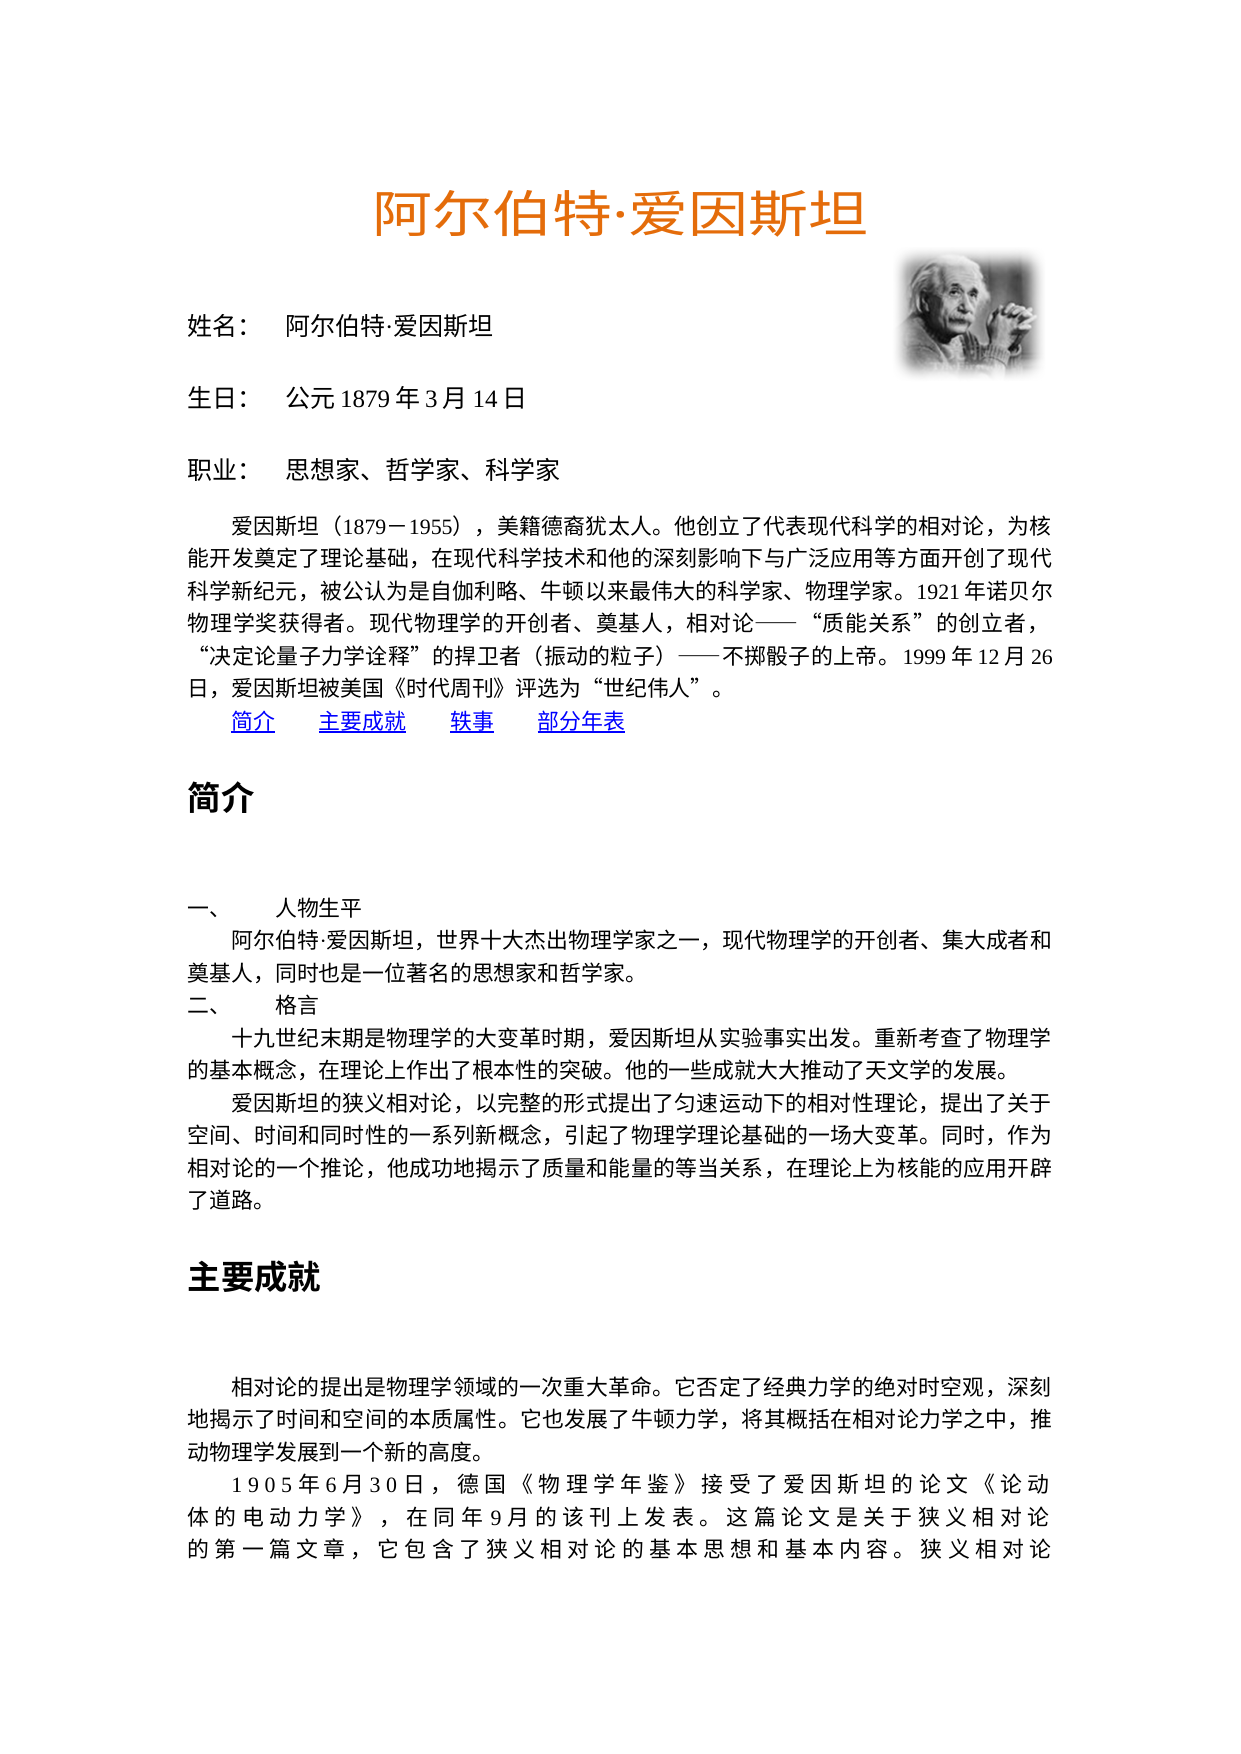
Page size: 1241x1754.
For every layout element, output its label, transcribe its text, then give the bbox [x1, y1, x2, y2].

text 阿尔伯特·爱因斯坦 [187, 162, 1053, 259]
text 十九世纪末期是物理学的大变革时期，爱因斯坦从实验事实出发。重新考查了物理学的基本概念，在理论上作出了根本性的突破。他的一些成就大大推动了天文学的发展。 [187, 1020, 1053, 1085]
text 阿尔伯特·爱因斯坦，世界十大杰出物理学家之一，现代物理学的开创者、集大成者和奠基人，同时也是一位著名的思想家和哲学家。 [187, 923, 1053, 988]
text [187, 1467, 1053, 1564]
text 相对论的提出是物理学领域的一次重大革命。它否定了经典力学的绝对时空观，深刻地揭示了时间和空间的本质属性。它也发展了牛顿力学，将其概括在相对论力学之中，推动物理学发展到一个新的高度。 [187, 1369, 1053, 1467]
list 格言 [187, 988, 1053, 1020]
picture [920, 274, 1019, 354]
text 简介 主要成就 轶事 部分年表 [187, 703, 1053, 736]
list 人物生平 [187, 890, 1053, 923]
text 生日： 公元1879年3月14日 [187, 364, 1053, 429]
subtitle 简介 [187, 763, 1053, 828]
subtitle 主要成就 [187, 1242, 1053, 1307]
text 爱因斯坦（1879－1955），美籍德裔犹太人。他创立了代表现代科学的相对论，为核能开发奠定了理论基础，在现代科学技术和他的深刻影响下与广泛应用等方面开创了现代科学新纪元，被公认为是自伽利略、牛顿以来最伟大的科学家、物理学家。1921年诺贝尔物理学奖获得者。现代物理学的开创者、奠基人，相对论——“质能关系”的创立者，“决定论量子力学诠释”的捍卫者（振动的粒子）——不掷骰子的上帝。1999年12月26日，爱因斯坦被美国《时代周刊》评选为“世纪伟人”。 [187, 508, 1053, 703]
text 爱因斯坦的狭义相对论，以完整的形式提出了匀速运动下的相对性理论，提出了关于空间、时间和同时性的一系列新概念，引起了物理学理论基础的一场大变革。同时，作为相对论的一个推论，他成功地揭示了质量和能量的等当关系，在理论上为核能的应用开辟了道路。 [187, 1085, 1053, 1215]
text 职业： 思想家、哲学家、科学家 [187, 436, 1053, 501]
text 姓名： 阿尔伯特·爱因斯坦 [187, 292, 895, 357]
